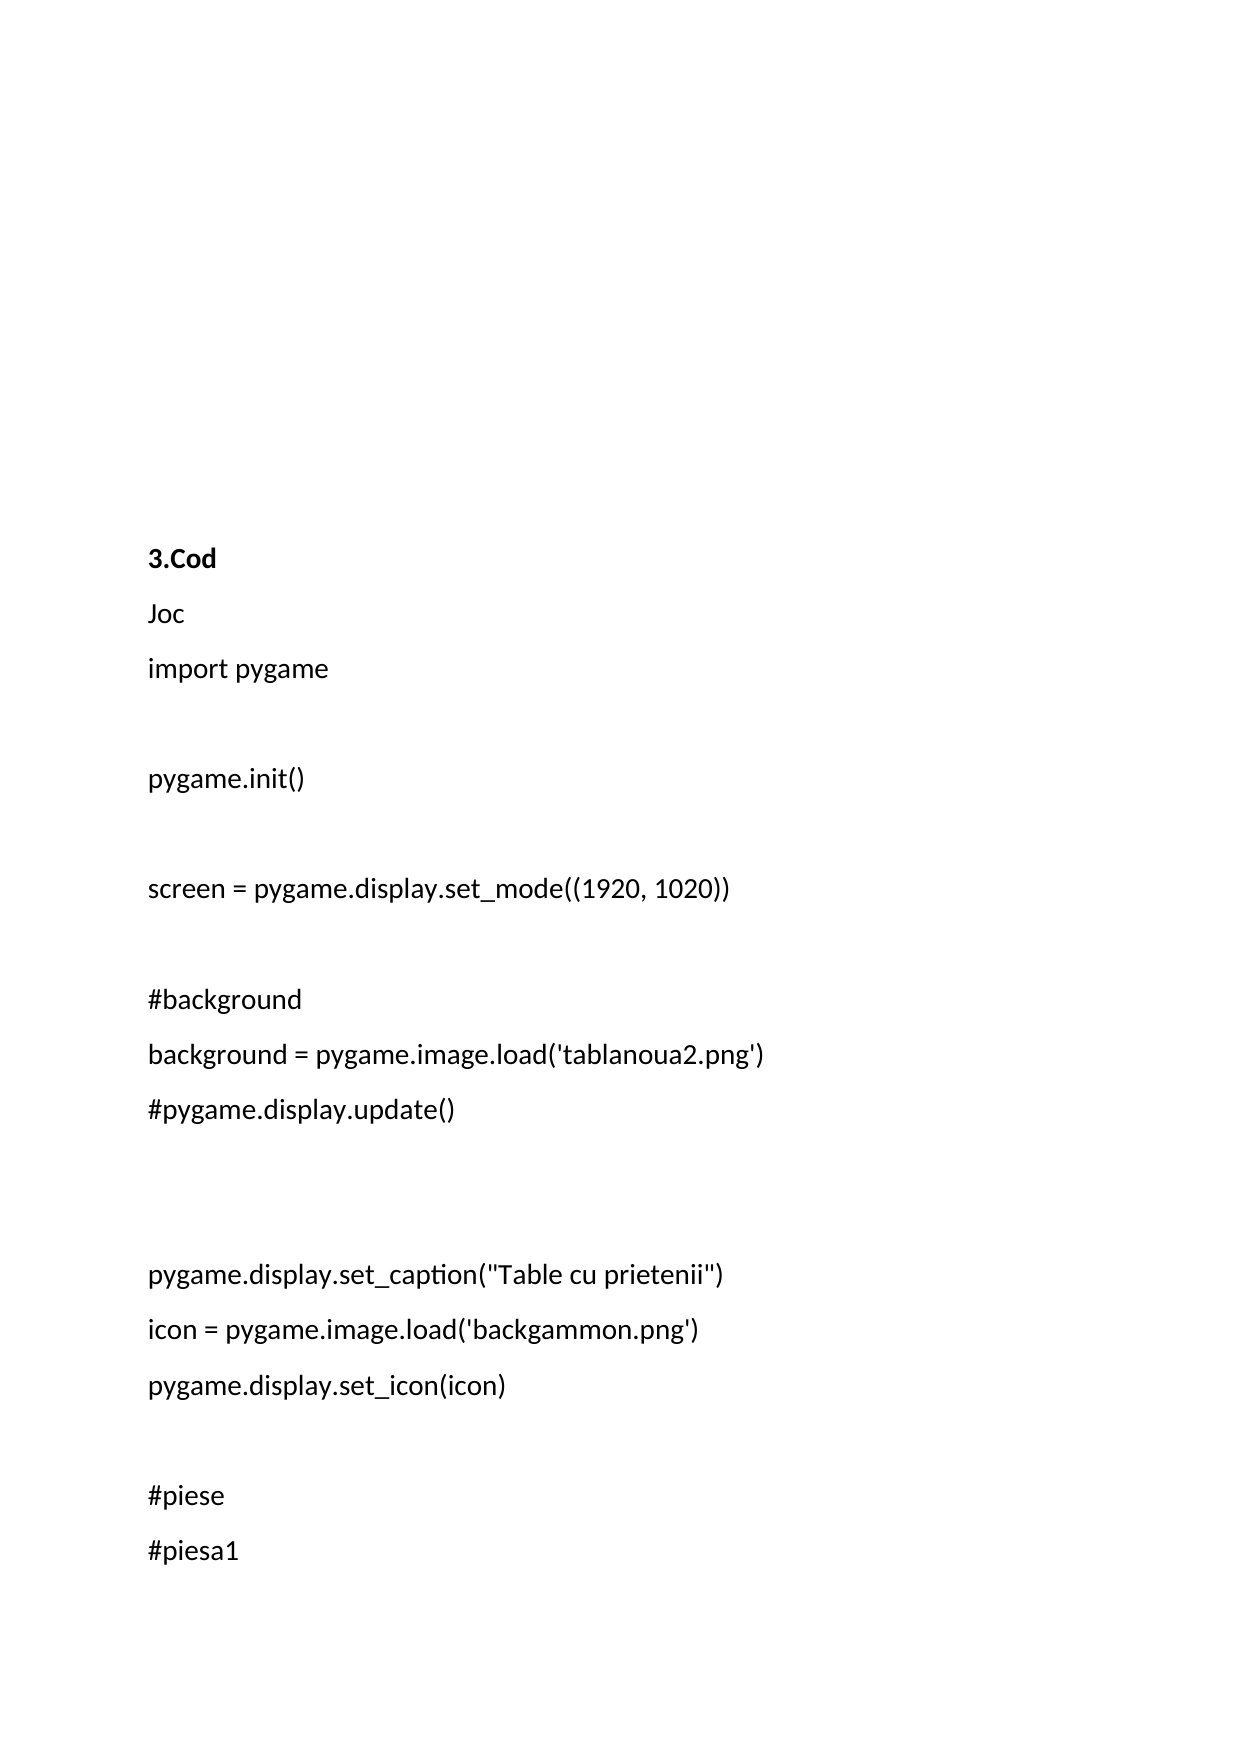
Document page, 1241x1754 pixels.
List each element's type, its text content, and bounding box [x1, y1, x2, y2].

text pygame.display.set_caption("Table cu prietenii") [148, 1256, 1093, 1292]
text import pygame [148, 650, 1093, 686]
text #piesa1 [148, 1532, 1093, 1567]
text #piese [148, 1477, 1093, 1512]
text #background [148, 981, 1093, 1016]
text #pygame.display.update() [148, 1091, 1093, 1127]
text icon = pygame.image.load('backgammon.png') [148, 1311, 1093, 1347]
text background = pygame.image.load('tablanoua2.png') [148, 1036, 1093, 1072]
text Joc [148, 595, 1093, 631]
text 3.Cod [148, 540, 1093, 576]
text pygame.display.set_icon(icon) [148, 1367, 1093, 1402]
text pygame.init() [148, 760, 1093, 796]
text screen = pygame.display.set_mode((1920, 1020)) [148, 871, 1093, 906]
